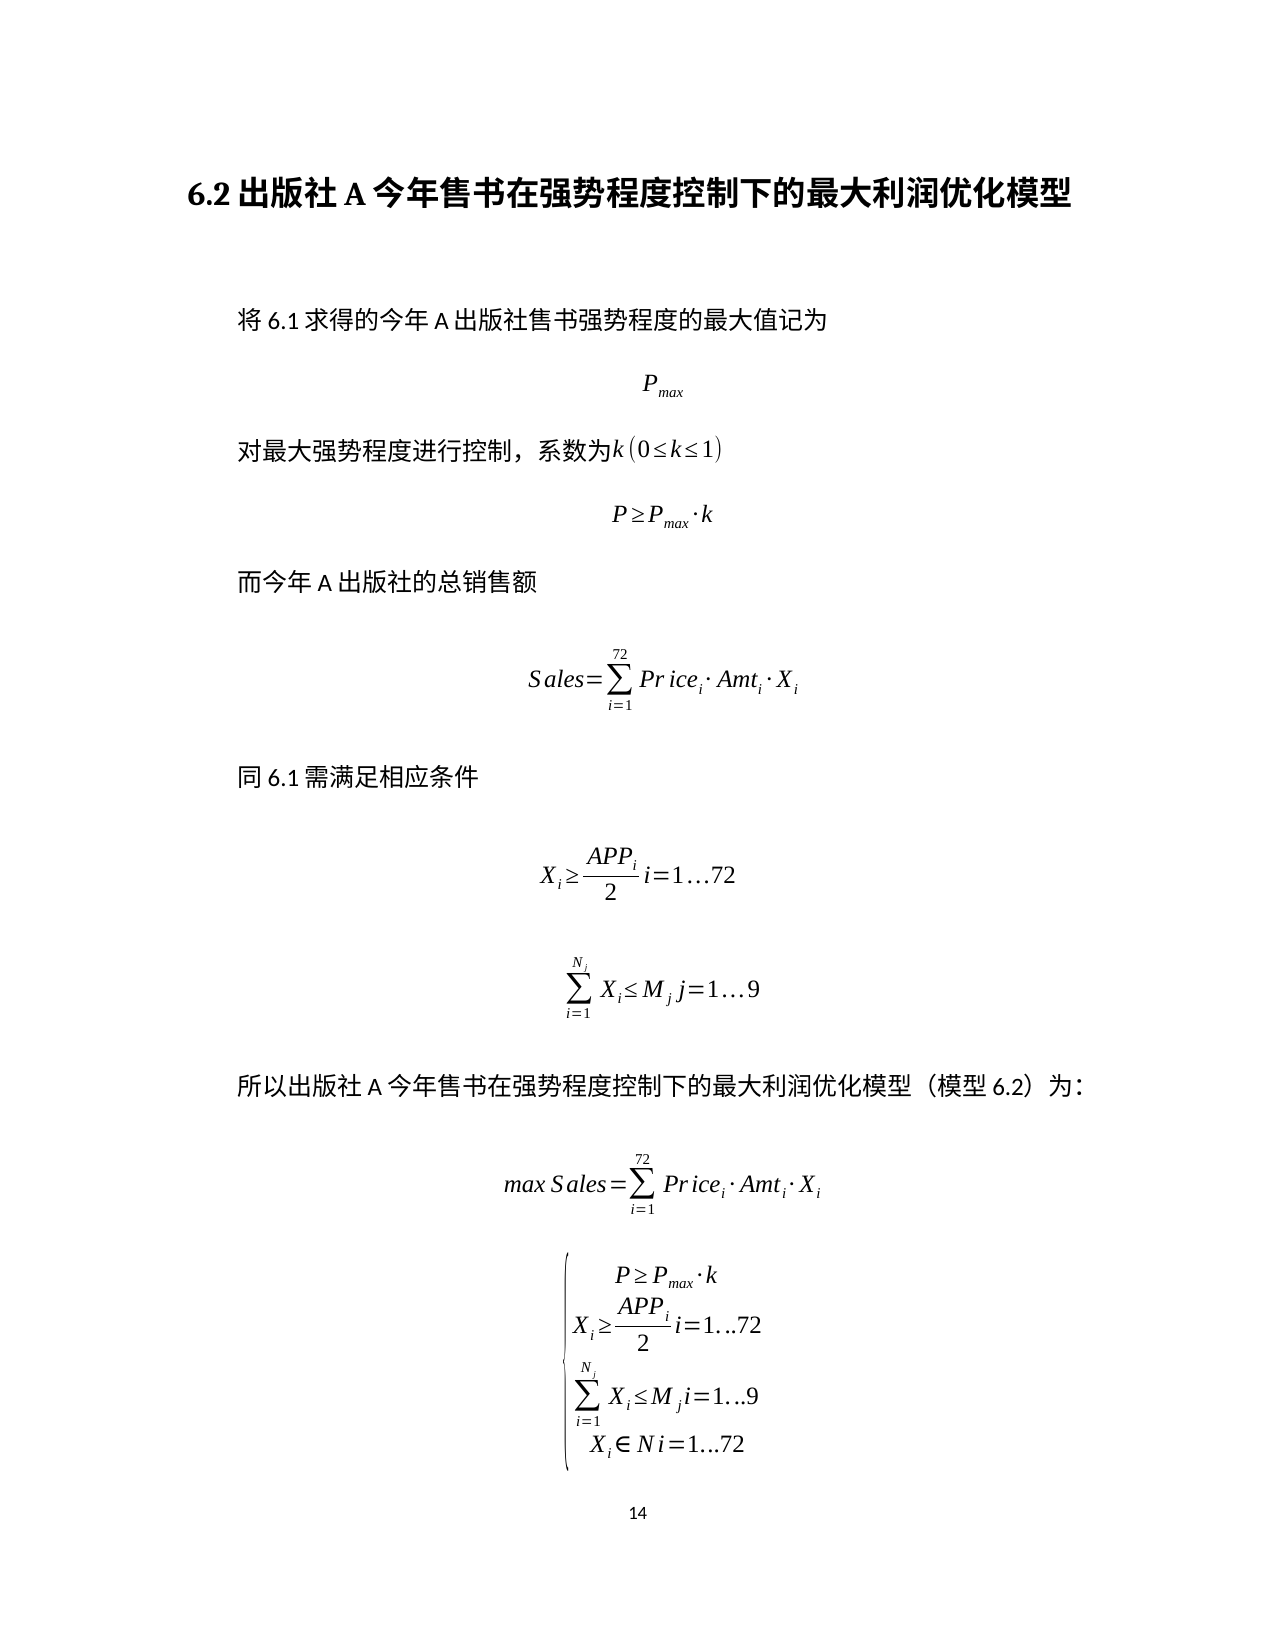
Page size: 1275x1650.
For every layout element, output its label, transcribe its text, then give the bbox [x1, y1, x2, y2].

subtitle 6.2 出版社A今年售书在强势程度控制下的最大利润优化模型 [187, 159, 1087, 224]
text 将6.1求得的今年A出版社售书强势程度的最大值记为 [187, 286, 1087, 351]
text 对最大强势程度进行控制，系数为 [187, 417, 1087, 482]
text 而今年A出版社的总销售额 [187, 548, 1087, 613]
text 同6.1需满足相应条件 [187, 743, 1087, 808]
text 所以出版社A今年售书在强势程度控制下的最大利润优化模型（模型6.2）为： [187, 1052, 1087, 1117]
